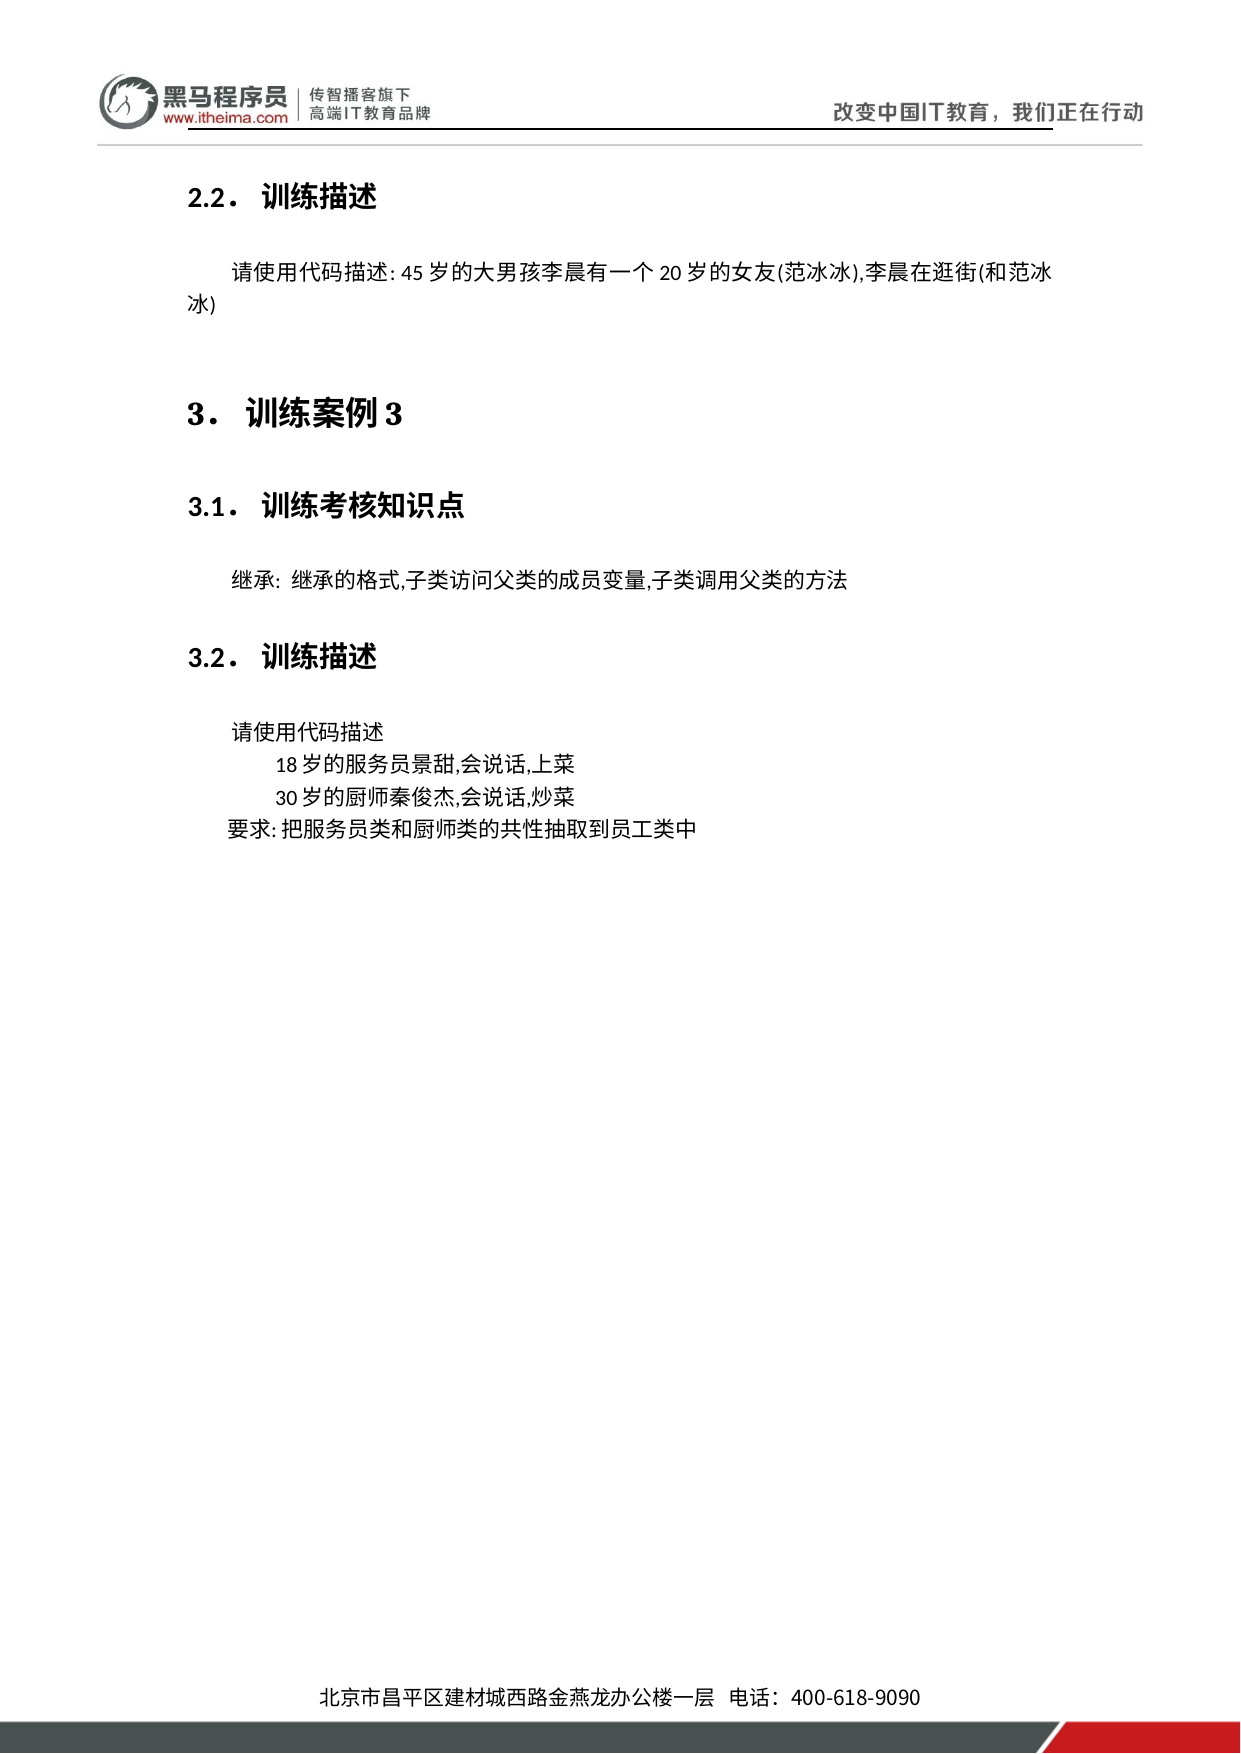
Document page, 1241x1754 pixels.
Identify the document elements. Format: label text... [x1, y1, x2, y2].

text 30岁的厨师秦俊杰,会说话,炒菜 [231, 779, 1053, 812]
text 要求: 把服务员类和厨师类的共性抽取到员工类中 [187, 812, 1053, 844]
text 请使用代码描述: 45岁的大男孩李晨有一个20岁的女友(范冰冰),李晨在逛街(和范冰冰) [187, 254, 1053, 319]
picture [0, 3, 1241, 153]
subtitle 训练考核知识点 [187, 471, 1053, 536]
subtitle 训练案例3 [187, 379, 1053, 444]
text 继承: 继承的格式,子类访问父类的成员变量,子类调用父类的方法 [187, 563, 1053, 595]
text 18岁的服务员景甜,会说话,上菜 [231, 747, 1053, 779]
subtitle 训练描述 [187, 622, 1053, 687]
text 请使用代码描述 [187, 714, 1053, 747]
subtitle 训练描述 [187, 162, 1053, 227]
picture [0, 1662, 1241, 1753]
